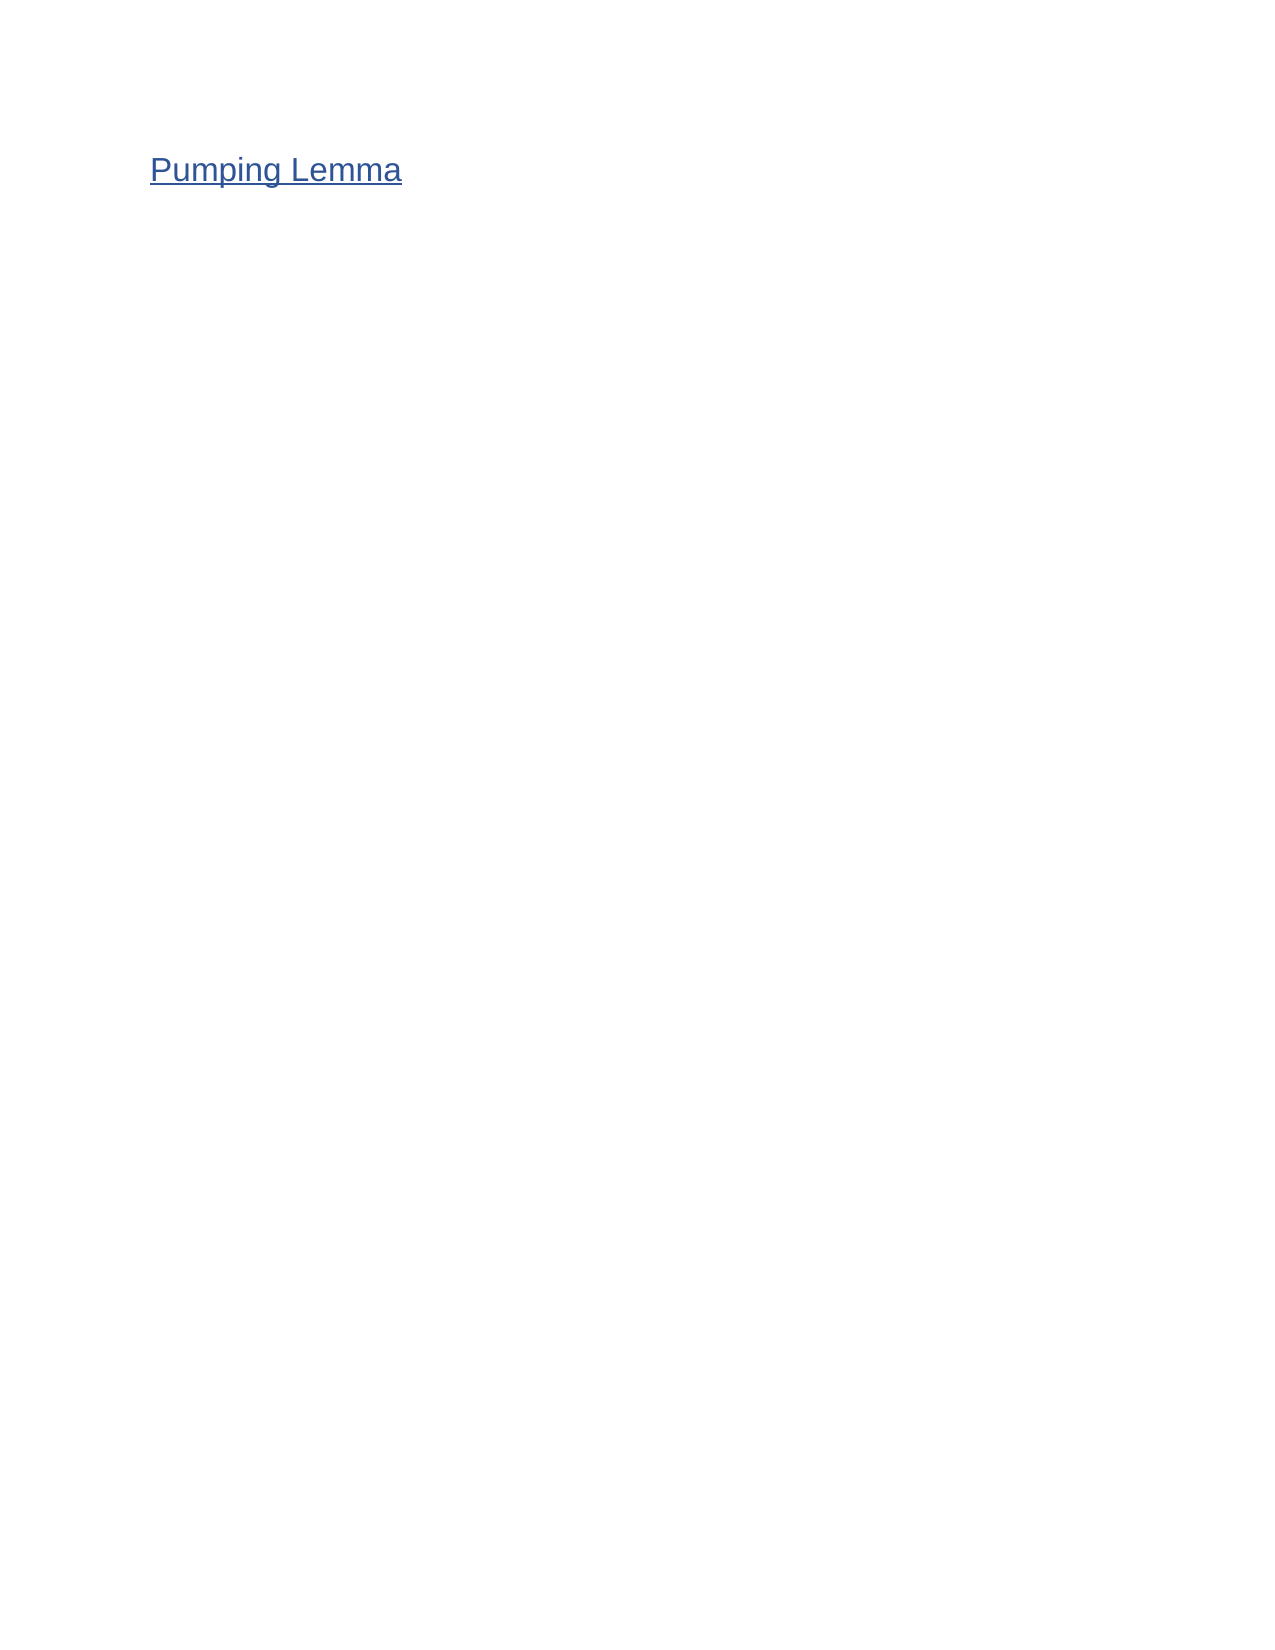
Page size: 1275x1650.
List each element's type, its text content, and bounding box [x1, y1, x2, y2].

subtitle Pumping Lemma [150, 150, 1125, 188]
